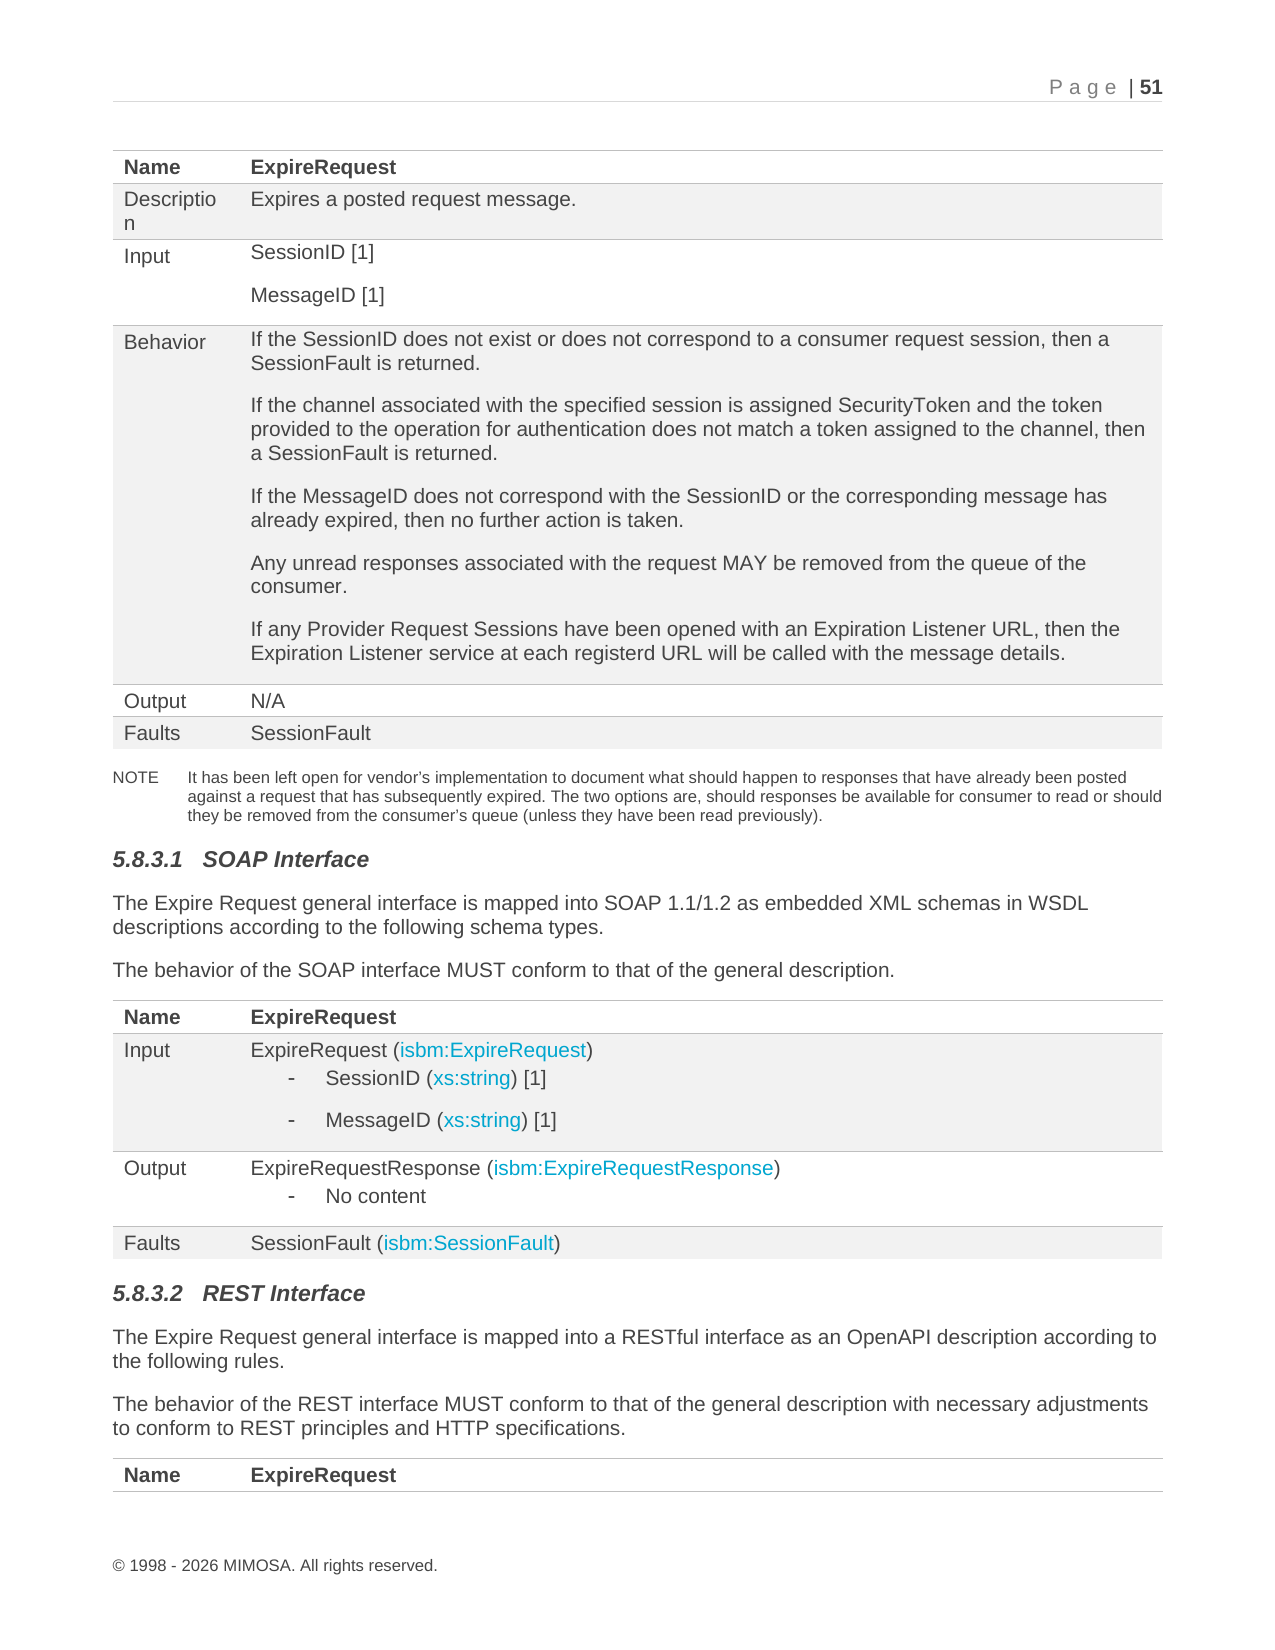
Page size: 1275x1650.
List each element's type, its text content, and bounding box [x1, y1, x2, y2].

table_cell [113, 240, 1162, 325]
text The behavior of the REST interface MUST conform to that of the general description with necessary adjustments to conform to REST principles and HTTP specifications. [112, 1391, 1162, 1439]
text The Expire Request general interface is mapped into a RESTful interface as an OpenAPI description according to the following rules. [112, 1325, 1162, 1373]
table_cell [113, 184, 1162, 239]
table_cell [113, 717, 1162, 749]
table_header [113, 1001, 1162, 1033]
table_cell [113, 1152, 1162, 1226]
text The Expire Request general interface is mapped into SOAP 1.1/1.2 as embedded XML schemas in WSDL descriptions according to the following schema types. [112, 891, 1162, 939]
text NOTE It has been left open for vendor’s implementation to document what should happen to responses that have already been posted against a request that has subsequently expired. The two options are, should responses be available for consumer to read or should they be removed from the consumer’s queue (unless they have been read previously). [112, 767, 1162, 825]
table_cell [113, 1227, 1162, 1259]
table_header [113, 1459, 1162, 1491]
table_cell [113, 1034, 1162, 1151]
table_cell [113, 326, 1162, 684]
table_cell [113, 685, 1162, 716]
subtitle SOAP Interface [112, 846, 1162, 872]
subtitle REST Interface [112, 1279, 1162, 1306]
text The behavior of the SOAP interface MUST conform to that of the general description. [112, 958, 1162, 982]
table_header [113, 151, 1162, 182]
